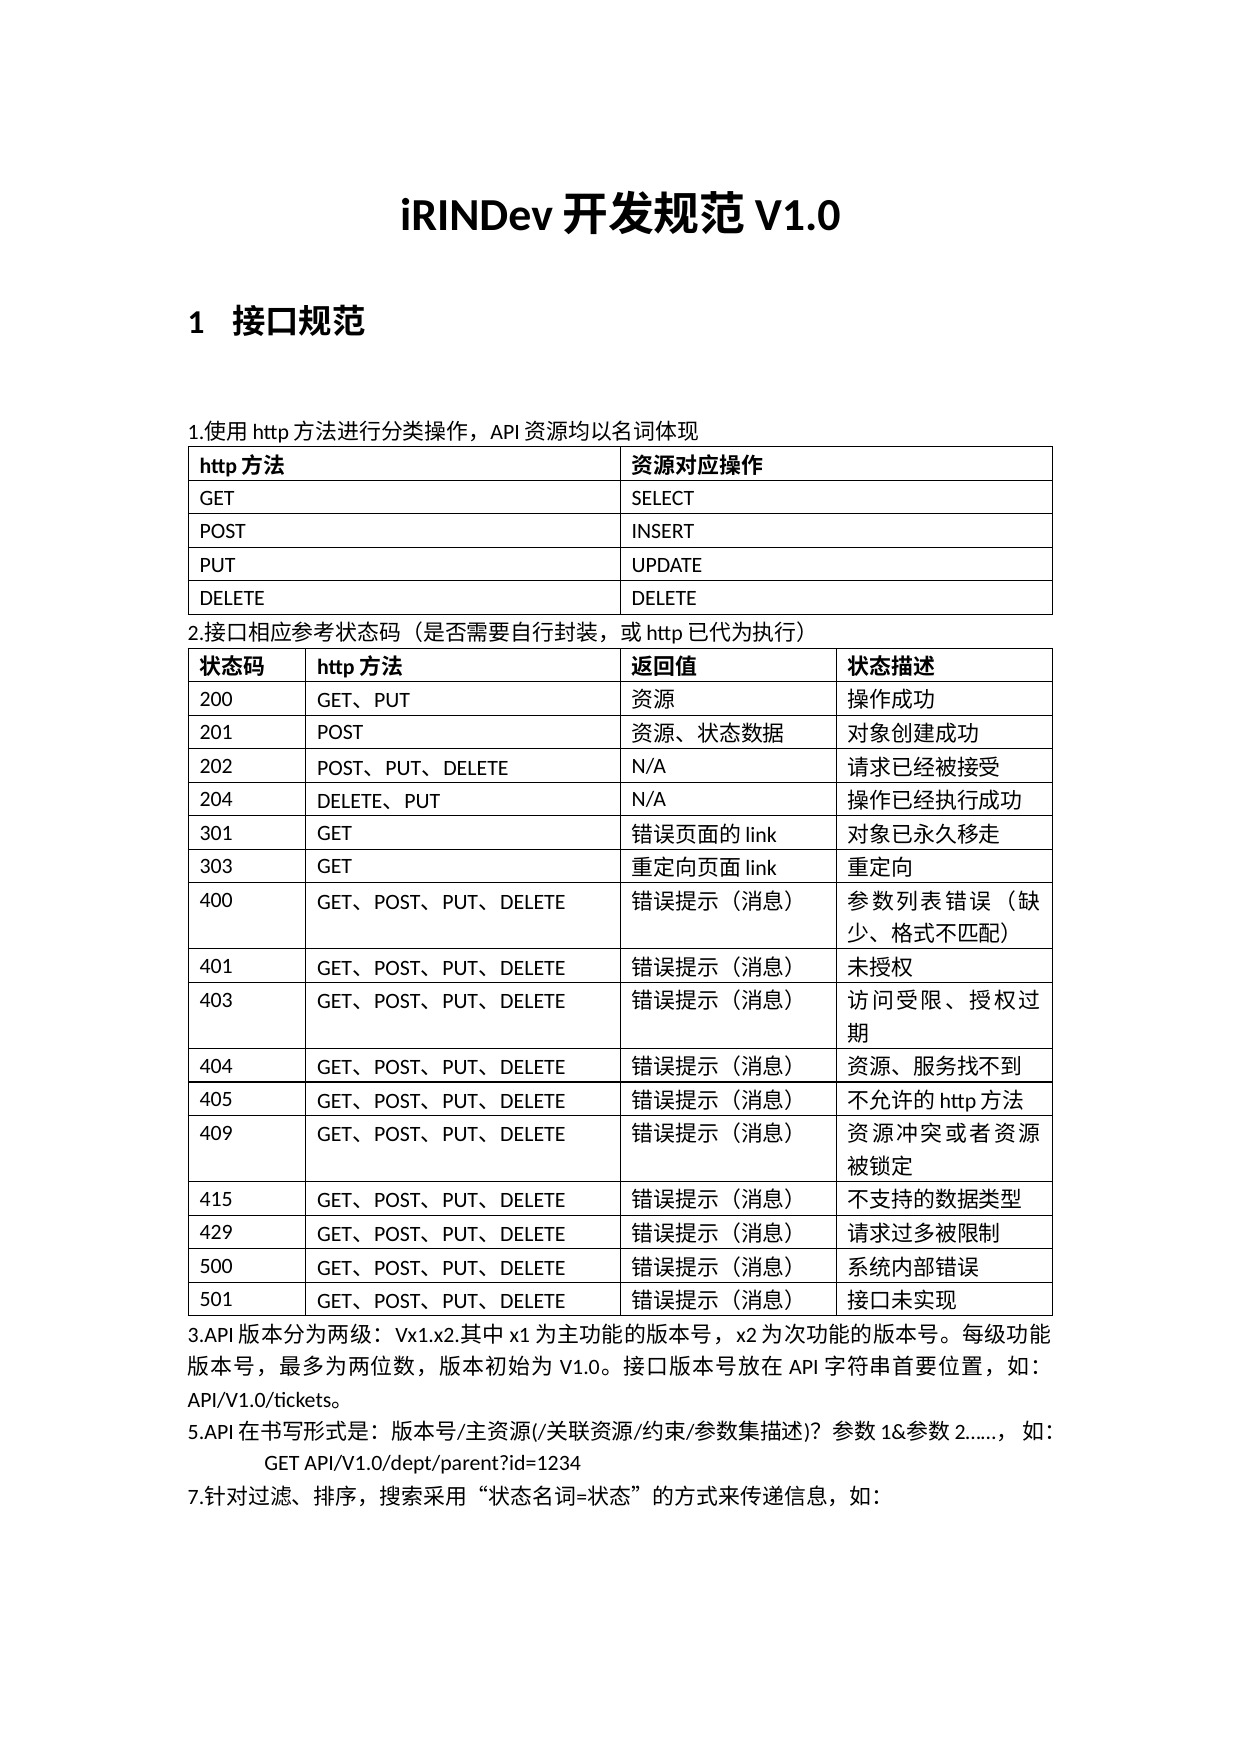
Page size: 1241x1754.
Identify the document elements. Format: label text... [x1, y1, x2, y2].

table_cell GET [189, 481, 620, 513]
table_cell 资源、状态数据 [621, 716, 836, 748]
table_cell 重定向页面link [621, 850, 836, 882]
table_cell INSERT [621, 514, 1052, 547]
table_cell GET、POST、PUT、DELETE [306, 1216, 620, 1248]
table_header 资源对应操作 [621, 447, 1052, 480]
table_cell POST、PUT、DELETE [306, 749, 620, 782]
table_cell 201 [189, 716, 305, 748]
table_cell 404 [189, 1049, 305, 1081]
table_cell 403 [189, 983, 305, 1048]
table_cell 501 [189, 1283, 305, 1315]
table_cell 请求过多被限制 [837, 1216, 1052, 1248]
table_header 状态描述 [837, 649, 1052, 681]
table_cell 资源、服务找不到 [837, 1049, 1052, 1081]
table_cell 不允许的http方法 [837, 1083, 1052, 1115]
table_cell N/A [621, 783, 836, 815]
text 3.API版本分为两级：Vx1.x2.其中x1为主功能的版本号，x2为次功能的版本号。每级功能版本号，最多为两位数，版本初始为V1.0。接口版本号放在API字符串首要位置，如：API/V1.0/tickets。 [187, 1316, 1053, 1414]
table_cell GET [306, 816, 620, 849]
table_cell 错误页面的link [621, 816, 836, 849]
table_cell UPDATE [621, 548, 1052, 580]
table_cell 405 [189, 1083, 305, 1115]
table_cell DELETE [189, 581, 620, 614]
table_cell POST [306, 716, 620, 748]
text GET API/V1.0/dept/parent?id=1234 [187, 1446, 1053, 1479]
table_cell 未授权 [837, 949, 1052, 982]
text 5.API在书写形式是：版本号/主资源(/关联资源/约束/参数集描述)？参数1&参数2……， 如： [187, 1414, 1053, 1446]
table_cell 500 [189, 1249, 305, 1282]
text 1.使用http方法进行分类操作，API资源均以名词体现 [187, 414, 1053, 446]
table_cell 415 [189, 1182, 305, 1214]
table_cell 错误提示（消息） [621, 1049, 836, 1081]
table_cell GET、POST、PUT、DELETE [306, 1049, 620, 1081]
table_cell 对象已永久移走 [837, 816, 1052, 849]
table_cell 访问受限、授权过期 [837, 983, 1052, 1048]
table_cell 429 [189, 1216, 305, 1248]
subtitle 接口规范 [187, 287, 1053, 352]
table_cell 请求已经被接受 [837, 749, 1052, 782]
table_cell 错误提示（消息） [621, 1216, 836, 1248]
table_cell 202 [189, 749, 305, 782]
table_cell GET、POST、PUT、DELETE [306, 949, 620, 982]
table_cell GET、POST、PUT、DELETE [306, 1116, 620, 1181]
table_cell 409 [189, 1116, 305, 1181]
table_cell 204 [189, 783, 305, 815]
text 7.针对过滤、排序，搜索采用“状态名词=状态”的方式来传递信息，如： [187, 1479, 1053, 1511]
table_cell POST [189, 514, 620, 547]
table_cell GET、PUT [306, 682, 620, 714]
table_cell GET、POST、PUT、DELETE [306, 1182, 620, 1214]
table_cell PUT [189, 548, 620, 580]
table_cell 错误提示（消息） [621, 1182, 836, 1214]
table_cell N/A [621, 749, 836, 782]
table_cell 错误提示（消息） [621, 883, 836, 948]
table_cell GET、POST、PUT、DELETE [306, 883, 620, 948]
table_cell GET、POST、PUT、DELETE [306, 1249, 620, 1282]
table_cell 接口未实现 [837, 1283, 1052, 1315]
table_cell 不支持的数据类型 [837, 1182, 1052, 1214]
table_cell 错误提示（消息） [621, 983, 836, 1048]
table_cell 303 [189, 850, 305, 882]
table_cell GET、POST、PUT、DELETE [306, 983, 620, 1048]
table_cell 401 [189, 949, 305, 982]
table_cell 200 [189, 682, 305, 714]
table_cell 参数列表错误（缺少、格式不匹配） [837, 883, 1052, 948]
table_cell 操作已经执行成功 [837, 783, 1052, 815]
table_cell 重定向 [837, 850, 1052, 882]
table_cell 操作成功 [837, 682, 1052, 714]
table_header http方法 [189, 447, 620, 480]
text 2.接口相应参考状态码（是否需要自行封装，或http已代为执行） [187, 615, 1053, 647]
table_cell 301 [189, 816, 305, 849]
table_cell 400 [189, 883, 305, 948]
table_cell 错误提示（消息） [621, 1083, 836, 1115]
table_cell 错误提示（消息） [621, 949, 836, 982]
table_cell SELECT [621, 481, 1052, 513]
table_cell GET [306, 850, 620, 882]
table_cell 对象创建成功 [837, 716, 1052, 748]
table_cell 资源冲突或者资源被锁定 [837, 1116, 1052, 1181]
table_header http方法 [306, 649, 620, 681]
table_cell 系统内部错误 [837, 1249, 1052, 1282]
table_cell 错误提示（消息） [621, 1283, 836, 1315]
table_cell DELETE、PUT [306, 783, 620, 815]
table_cell 错误提示（消息） [621, 1116, 836, 1181]
text iRINDev开发规范V1.0 [187, 162, 1053, 259]
table_cell DELETE [621, 581, 1052, 614]
table_cell 资源 [621, 682, 836, 714]
table_header 状态码 [189, 649, 305, 681]
table_cell GET、POST、PUT、DELETE [306, 1283, 620, 1315]
table_cell GET、POST、PUT、DELETE [306, 1083, 620, 1115]
table_cell 错误提示（消息） [621, 1249, 836, 1282]
table_header 返回值 [621, 649, 836, 681]
